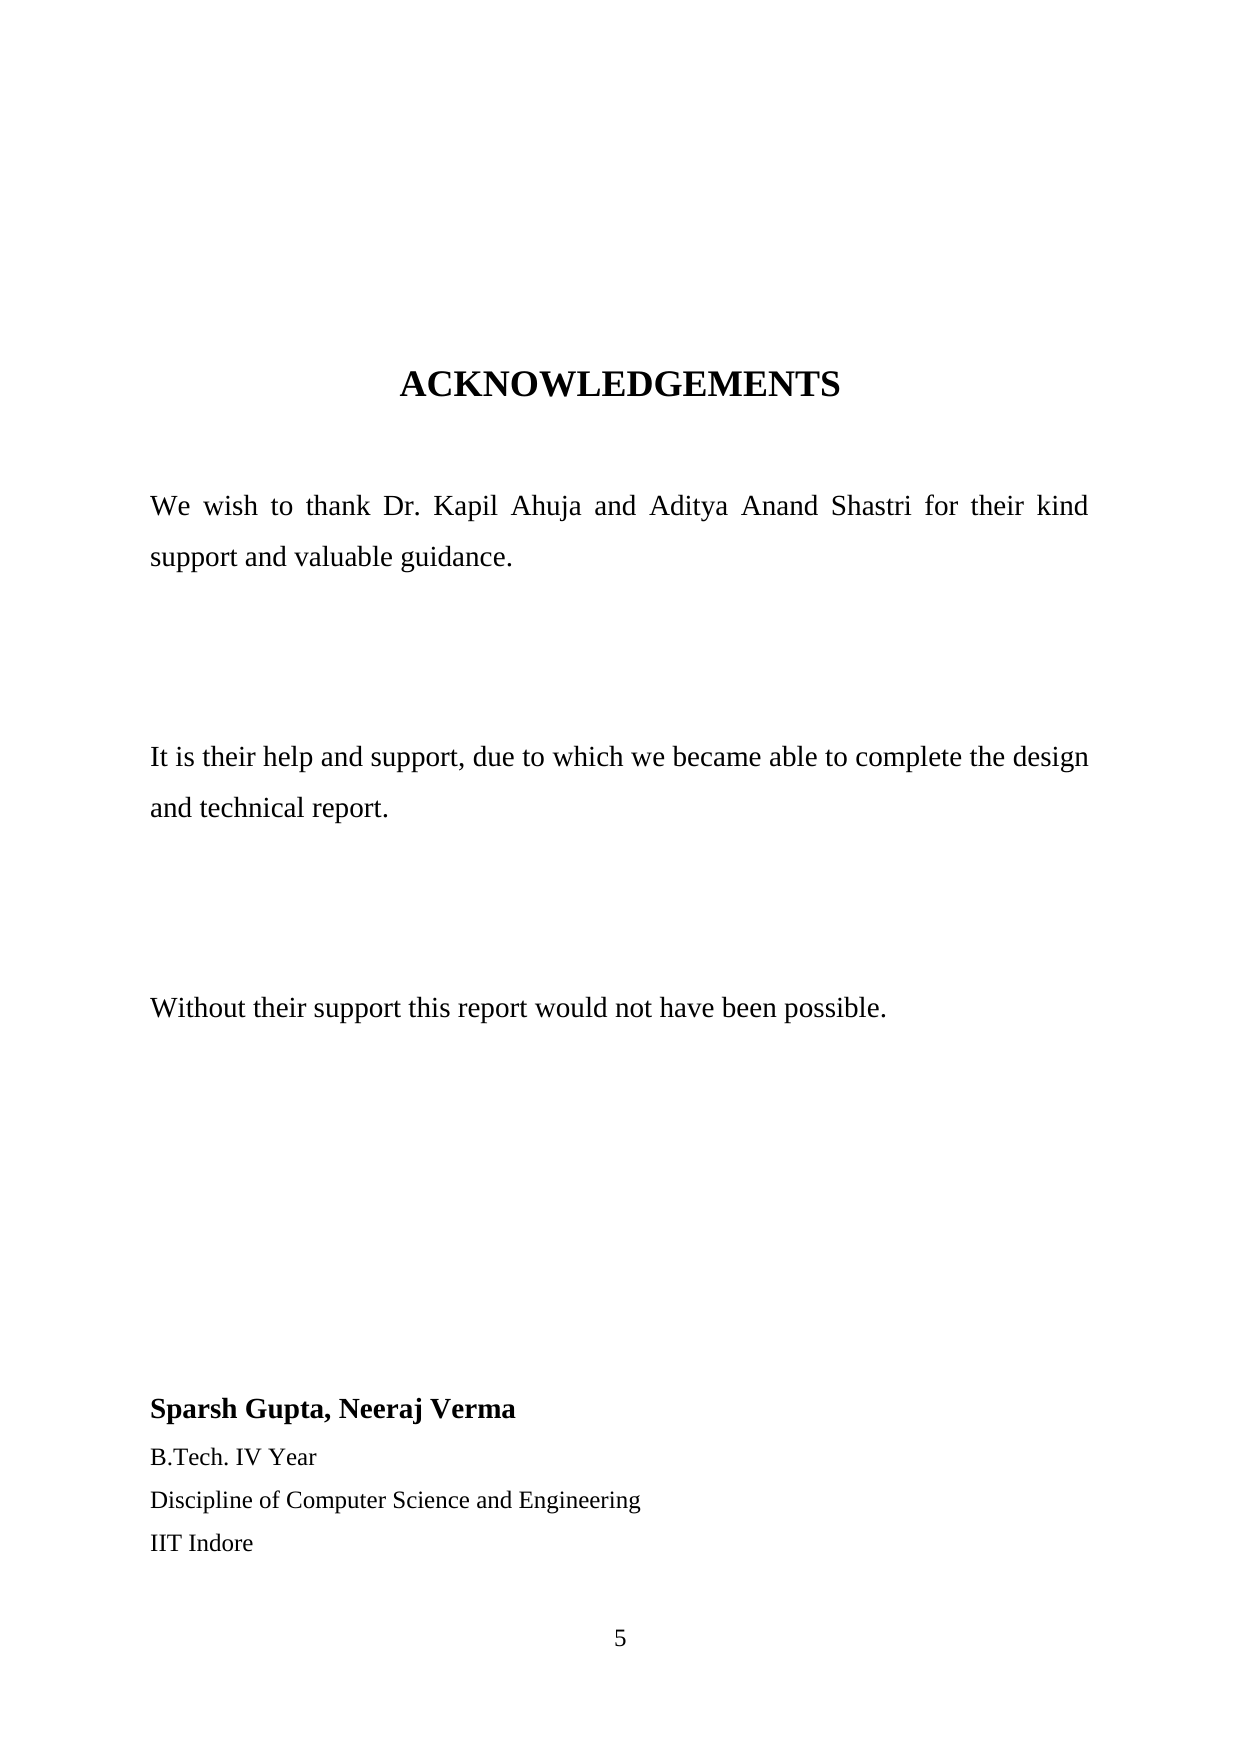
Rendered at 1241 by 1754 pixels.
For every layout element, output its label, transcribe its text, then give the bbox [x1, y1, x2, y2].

text It is their help and support, due to which we became able to complete the design and technical report. [150, 739, 1090, 823]
text B.Tech. IV Year [150, 1442, 1090, 1471]
text Sparsh Gupta, Neeraj Verma [150, 1392, 1090, 1425]
text Discipline of Computer Science and Engineering [150, 1485, 1090, 1514]
text We wish to thank Dr. Kapil Ahuja and Aditya Anand Shastri for their kind support and valuable guidance. [150, 488, 1090, 572]
text IIT Indore [150, 1528, 1090, 1557]
text Without their support this report would not have been possible. [150, 990, 1090, 1024]
subtitle Acknowledgements [150, 361, 1090, 404]
